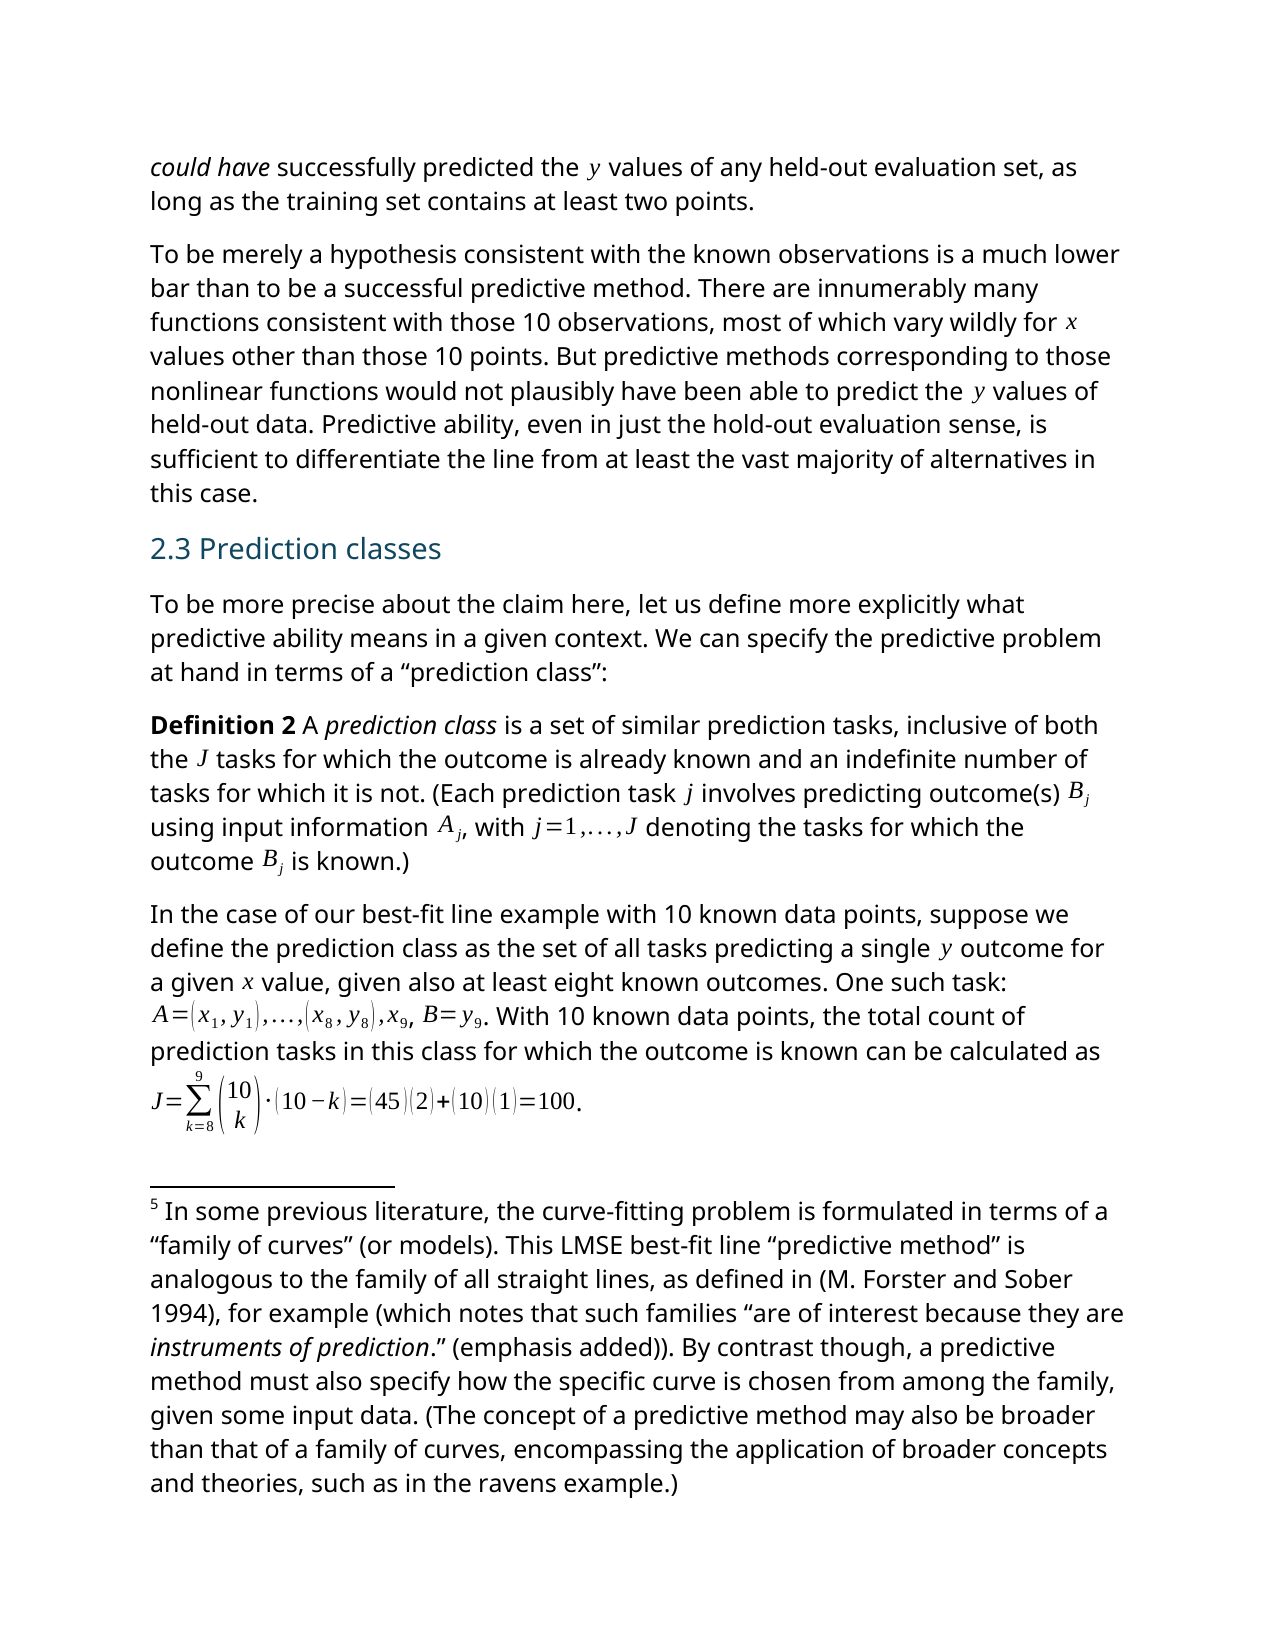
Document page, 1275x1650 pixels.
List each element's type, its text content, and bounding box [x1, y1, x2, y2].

text In the case of our best-fit line example with 10 known data points, suppose we define the prediction class as the set of all tasks predicting a single outcome for a given value, given also at least eight known outcomes. One such task: , . With 10 known data points, the total count of prediction tasks in this class for which the outcome is known can be calculated as . [150, 897, 1125, 1136]
text Definition 2 A prediction class is a set of similar prediction tasks, inclusive of both the tasks for which the outcome is already known and an indefinite number of tasks for which it is not. (Each prediction task involves predicting outcome(s) using input information , with denoting the tasks for which the outcome is known.) [150, 707, 1125, 878]
subtitle 2.3 Prediction classes [150, 528, 1125, 568]
text To illustrate hold-out evaluation, let us look at an example simpler than ravens, one involving numerical data. Suppose our known data consists of 10 exactly collinear points. Consider the predictive method of a least-mean-squared-error (LMSE) best-fit line. Given some input data, the procedure is to find the line that minimizes the sum of the squared differences between the training outcomes () and the corresponding points on the line. That line can then be used to predict other outcomes. Now, whether or not the best-fit-line predictive method was used to make any predictions temporally prior to these 10 data points being known, it could have successfully predicted the values of any held-out evaluation set, as long as the training set contains at least two points. [150, 150, 1125, 218]
text To be merely a hypothesis consistent with the known observations is a much lower bar than to be a successful predictive method. There are innumerably many functions consistent with those 10 observations, most of which vary wildly for values other than those 10 points. But predictive methods corresponding to those nonlinear functions would not plausibly have been able to predict the values of held-out data. Predictive ability, even in just the hold-out evaluation sense, is sufficient to differentiate the line from at least the vast majority of alternatives in this case. [150, 237, 1125, 509]
text To be more precise about the claim here, let us define more explicitly what predictive ability means in a given context. We can specify the predictive problem at hand in terms of a “prediction class”: [150, 587, 1125, 689]
